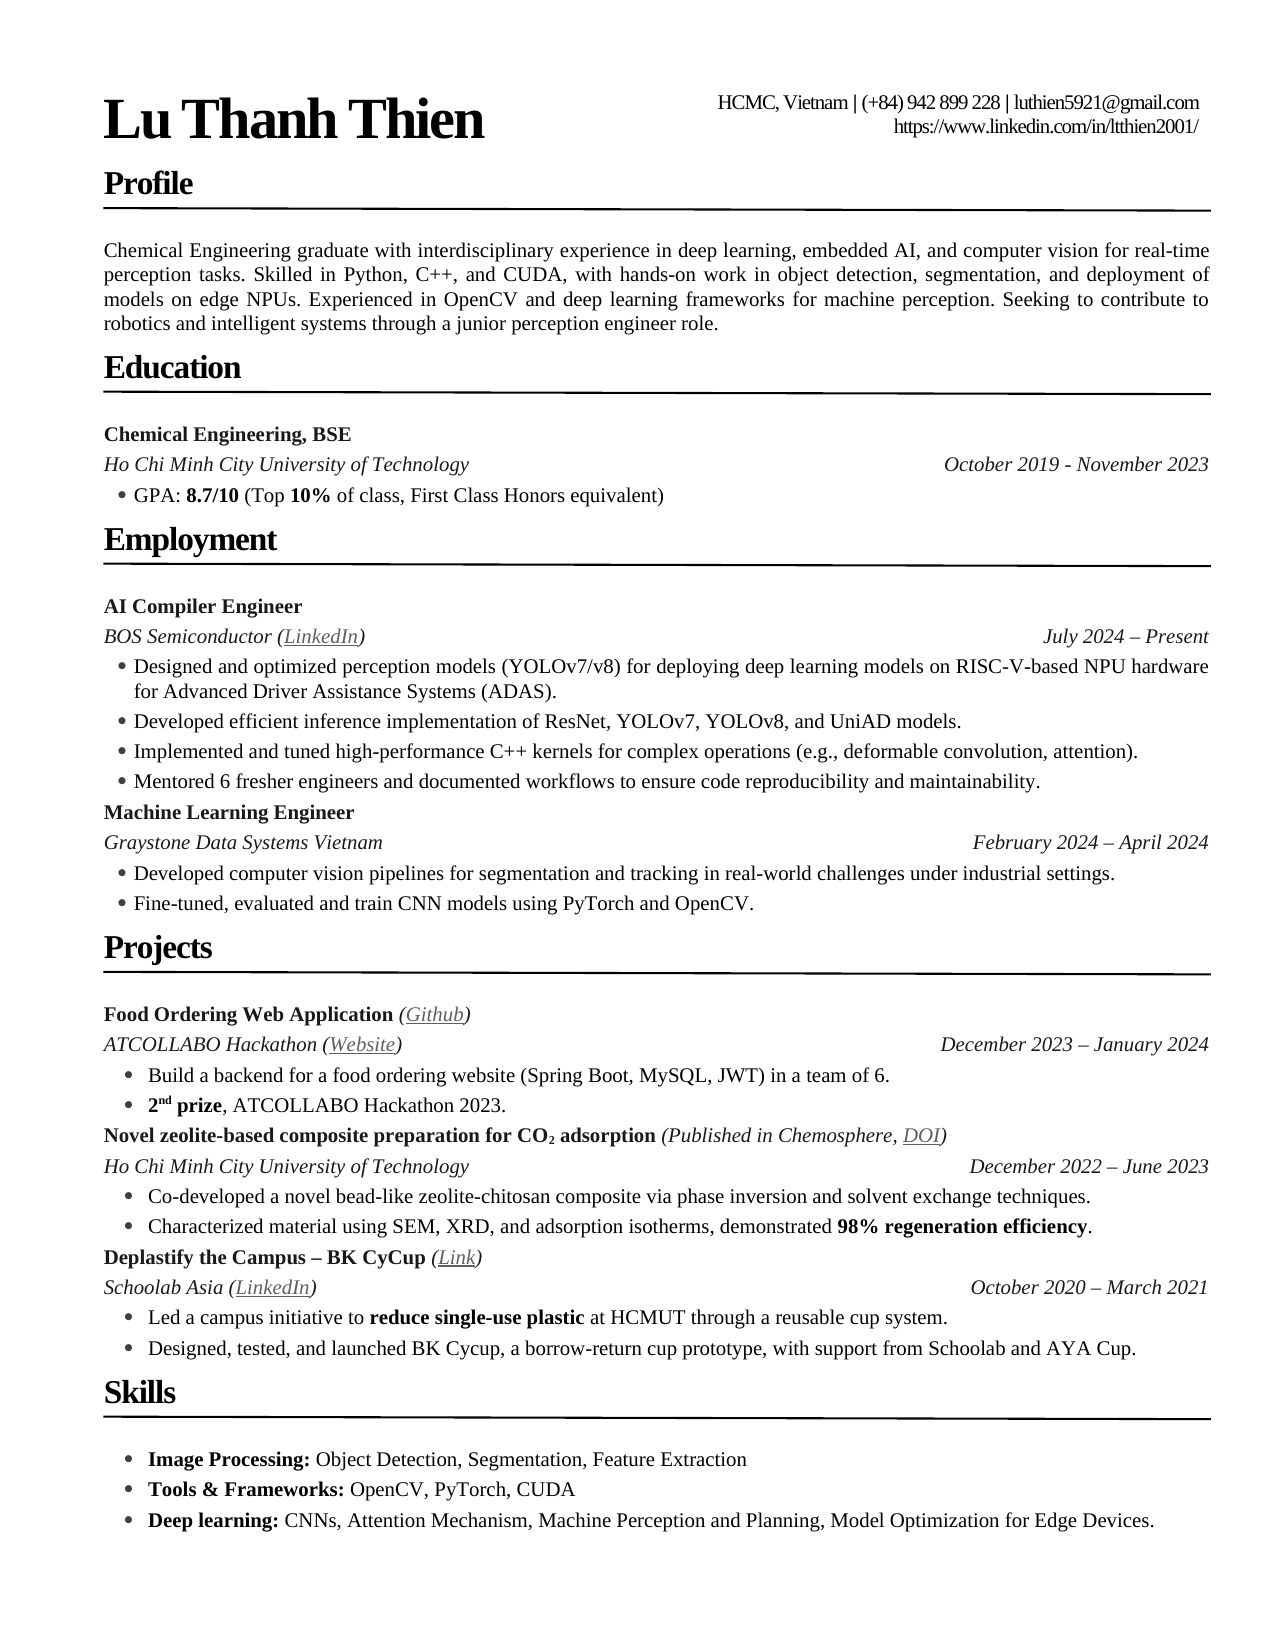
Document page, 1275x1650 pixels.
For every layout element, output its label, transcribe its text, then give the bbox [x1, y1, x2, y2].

subtitle Graystone Data Systems Vietnam February 2024 – April 2024 [103, 830, 1211, 854]
subtitle Food Ordering Web Application (Github) [103, 1002, 1211, 1026]
subtitle ATCOLLABO Hackathon (Website) December 2023 – January 2024 [103, 1032, 1211, 1056]
subtitle Chemical Engineering, BSE [103, 422, 1211, 446]
subtitle AI Compiler Engineer [103, 594, 1211, 618]
subtitle Ho Chi Minh City University of Technology October 2019 - November 2023 [103, 452, 1211, 476]
list Tools & Frameworks: OpenCV, PyTorch, CUDA [125, 1477, 1211, 1501]
subtitle Deplastify the Campus – BK CyCup (Link) [103, 1244, 1211, 1269]
list Image Processing: Object Detection, Segmentation, Feature Extraction [125, 1447, 1211, 1471]
list Developed efficient inference implementation of ResNet, YOLOv7, YOLOv8, and UniAD models. [118, 709, 1211, 733]
subtitle Skills [103, 1372, 1211, 1410]
subtitle Ho Chi Minh City University of Technology December 2022 – June 2023 [103, 1154, 1211, 1178]
subtitle Projects [103, 927, 1211, 966]
list GPA: 8.7/10 (Top 10% of class, First Class Honors equivalent) [118, 482, 1211, 507]
list Deep learning: CNNs, Attention Mechanism, Machine Perception and Planning, Model Optimization for Edge Devices. [125, 1507, 1211, 1532]
subtitle Profile [103, 163, 1211, 202]
list Characterized material using SEM, XRD, and adsorption isotherms, demonstrated 98% regeneration efficiency. [125, 1214, 1211, 1238]
subtitle Machine Learning Engineer [103, 800, 1211, 824]
list Co-developed a novel bead-like zeolite-chitosan composite via phase inversion and solvent exchange techniques. [125, 1184, 1211, 1208]
subtitle Novel zeolite-based composite preparation for CO2 adsorption (Published in Chemosphere, DOI) [103, 1123, 1211, 1147]
table_header HCMC, Vietnam | (+84) 942 899 228 | luthien5921@gmail.com https://www.linkedin.com/in/ltthien2001/ [665, 84, 1211, 151]
subtitle BOS Semiconductor (LinkedIn) July 2024 – Present [103, 624, 1211, 648]
list Developed computer vision pipelines for segmentation and tracking in real-world challenges under industrial settings. [118, 860, 1211, 884]
text Chemical Engineering graduate with interdisciplinary experience in deep learning, embedded AI, and computer vision for real-time perception tasks. Skilled in Python, C++, and CUDA, with hands-on work in object detection, segmentation, and deployment of models on edge NPUs. Experienced in OpenCV and deep learning frameworks for machine perception. Seeking to contribute to robotics and intelligent systems through a junior perception engineer role. [103, 238, 1211, 334]
list Designed, tested, and launched BK Cycup, a borrow-return cup prototype, with support from Schoolab and AYA Cup. [125, 1336, 1211, 1359]
list Mentored 6 fresher engineers and documented workflows to ensure code reproducibility and maintainability. [118, 769, 1211, 793]
table_header Lu Thanh Thien [104, 84, 664, 151]
subtitle Schoolab Asia (LinkedIn) October 2020 – March 2021 [103, 1275, 1211, 1299]
list Build a backend for a food ordering website (Spring Boot, MySQL, JWT) in a team of 6. [125, 1063, 1211, 1087]
subtitle Employment [103, 519, 1211, 557]
list Led a campus initiative to reduce single-use plastic at HCMUT through a reusable cup system. [125, 1305, 1211, 1329]
list Designed and optimized perception models (YOLOv7/v8) for deploying deep learning models on RISC-V-based NPU hardware for Advanced Driver Assistance Systems (ADAS). [118, 654, 1211, 703]
list Fine-tuned, evaluated and train CNN models using PyTorch and OpenCV. [118, 891, 1211, 915]
list Implemented and tuned high-performance C++ kernels for complex operations (e.g., deformable convolution, attention). [118, 739, 1211, 763]
list 2nd prize, ATCOLLABO Hackathon 2023. [125, 1093, 1211, 1117]
